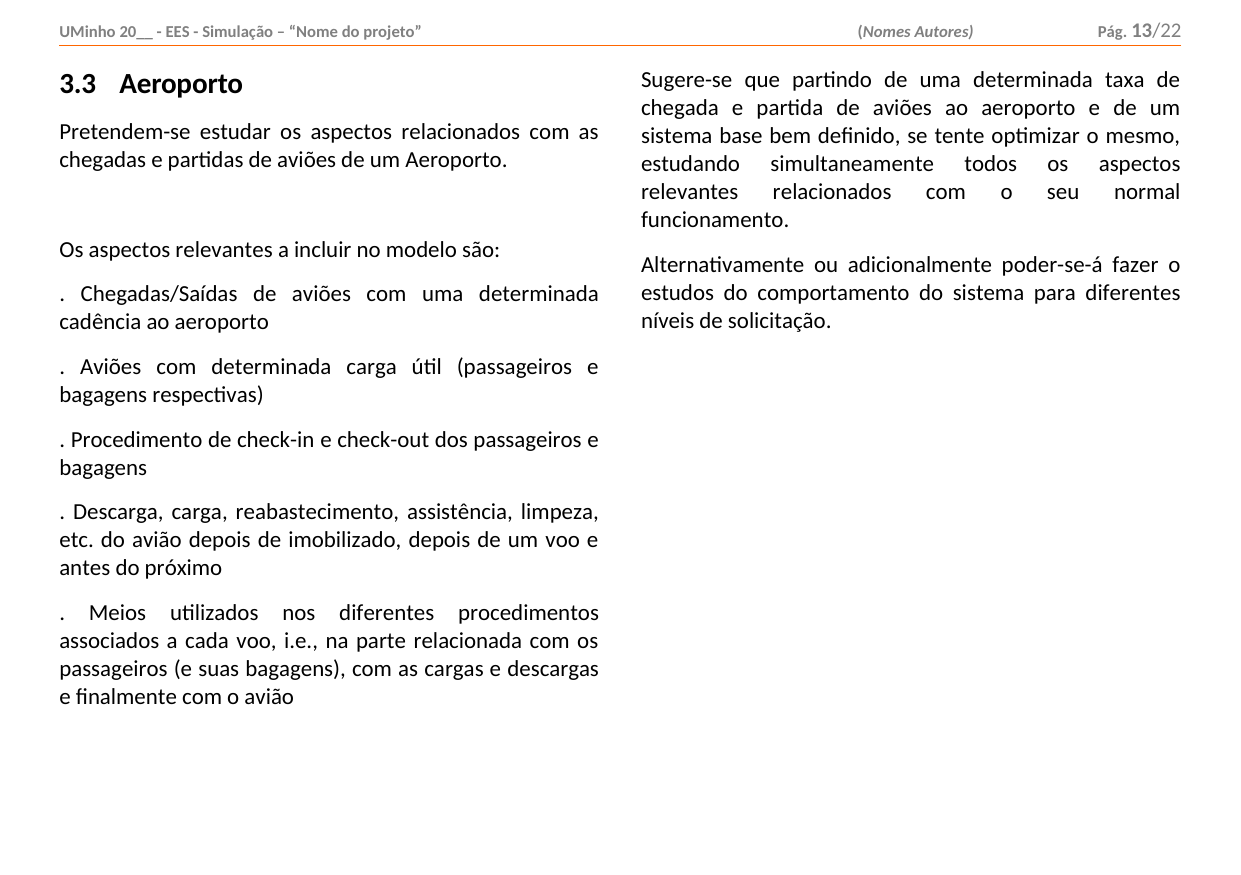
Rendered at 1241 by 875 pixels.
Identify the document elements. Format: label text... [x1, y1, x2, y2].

text . Aviões com determinada carga útil (passageiros e bagagens respectivas) [59, 352, 599, 408]
text . Procedimento de check-in e check-out dos passageiros e bagagens [59, 425, 599, 481]
text Pretendem-se estudar os aspectos relacionados com as chegadas e partidas de aviões de um Aeroporto. [59, 117, 599, 173]
text . Chegadas/Saídas de aviões com uma determinada cadência ao aeroporto [59, 279, 599, 335]
text Os aspectos relevantes a incluir no modelo são: [59, 235, 599, 263]
text . Meios utilizados nos diferentes procedimentos associados a cada voo, i.e., na parte relacionada com os passageiros (e suas bagagens), com as cargas e descargas e finalmente com o avião [59, 598, 599, 710]
text Alternativamente ou adicionalmente poder-se-á fazer o estudos do comportamento do sistema para diferentes níveis de solicitação. [641, 250, 1181, 334]
text Sugere-se que partindo de uma determinada taxa de chegada e partida de aviões ao aeroporto e de um sistema base bem definido, se tente optimizar o mesmo, estudando simultaneamente todos os aspectos relevantes relacionados com o seu normal funcionamento. [641, 65, 1181, 233]
subtitle Aeroporto [59, 65, 599, 101]
text . Descarga, carga, reabastecimento, assistência, limpeza, etc. do avião depois de imobilizado, depois de um voo e antes do próximo [59, 497, 599, 582]
